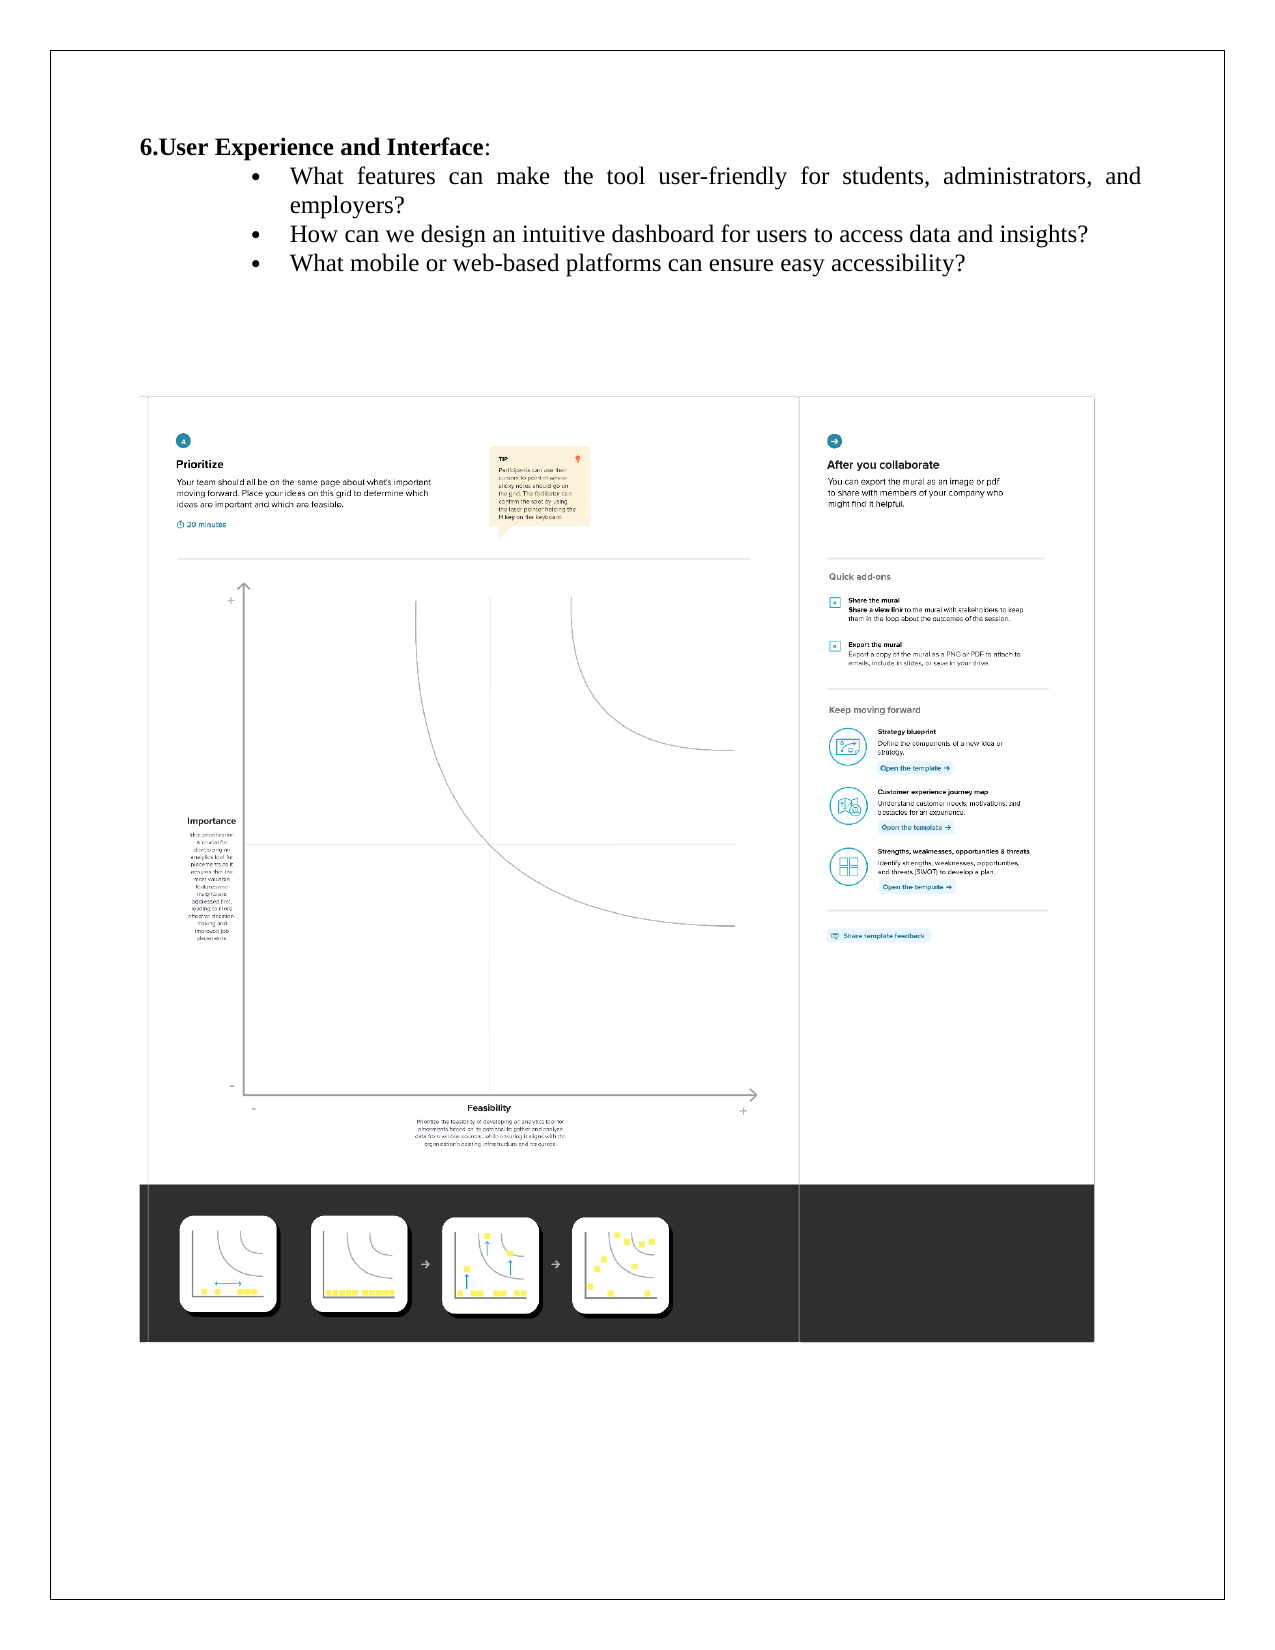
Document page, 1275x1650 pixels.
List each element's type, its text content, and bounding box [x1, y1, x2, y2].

text 6.User Experience and Interface: [139, 132, 1143, 161]
list How can we design an intuitive dashboard for users to access data and insights? [252, 219, 1143, 248]
list What mobile or web-based platforms can ensure easy accessibility? [252, 248, 1143, 277]
picture [139, 394, 1096, 1344]
list What features can make the tool user-friendly for students, administrators, and employers? [252, 161, 1143, 219]
